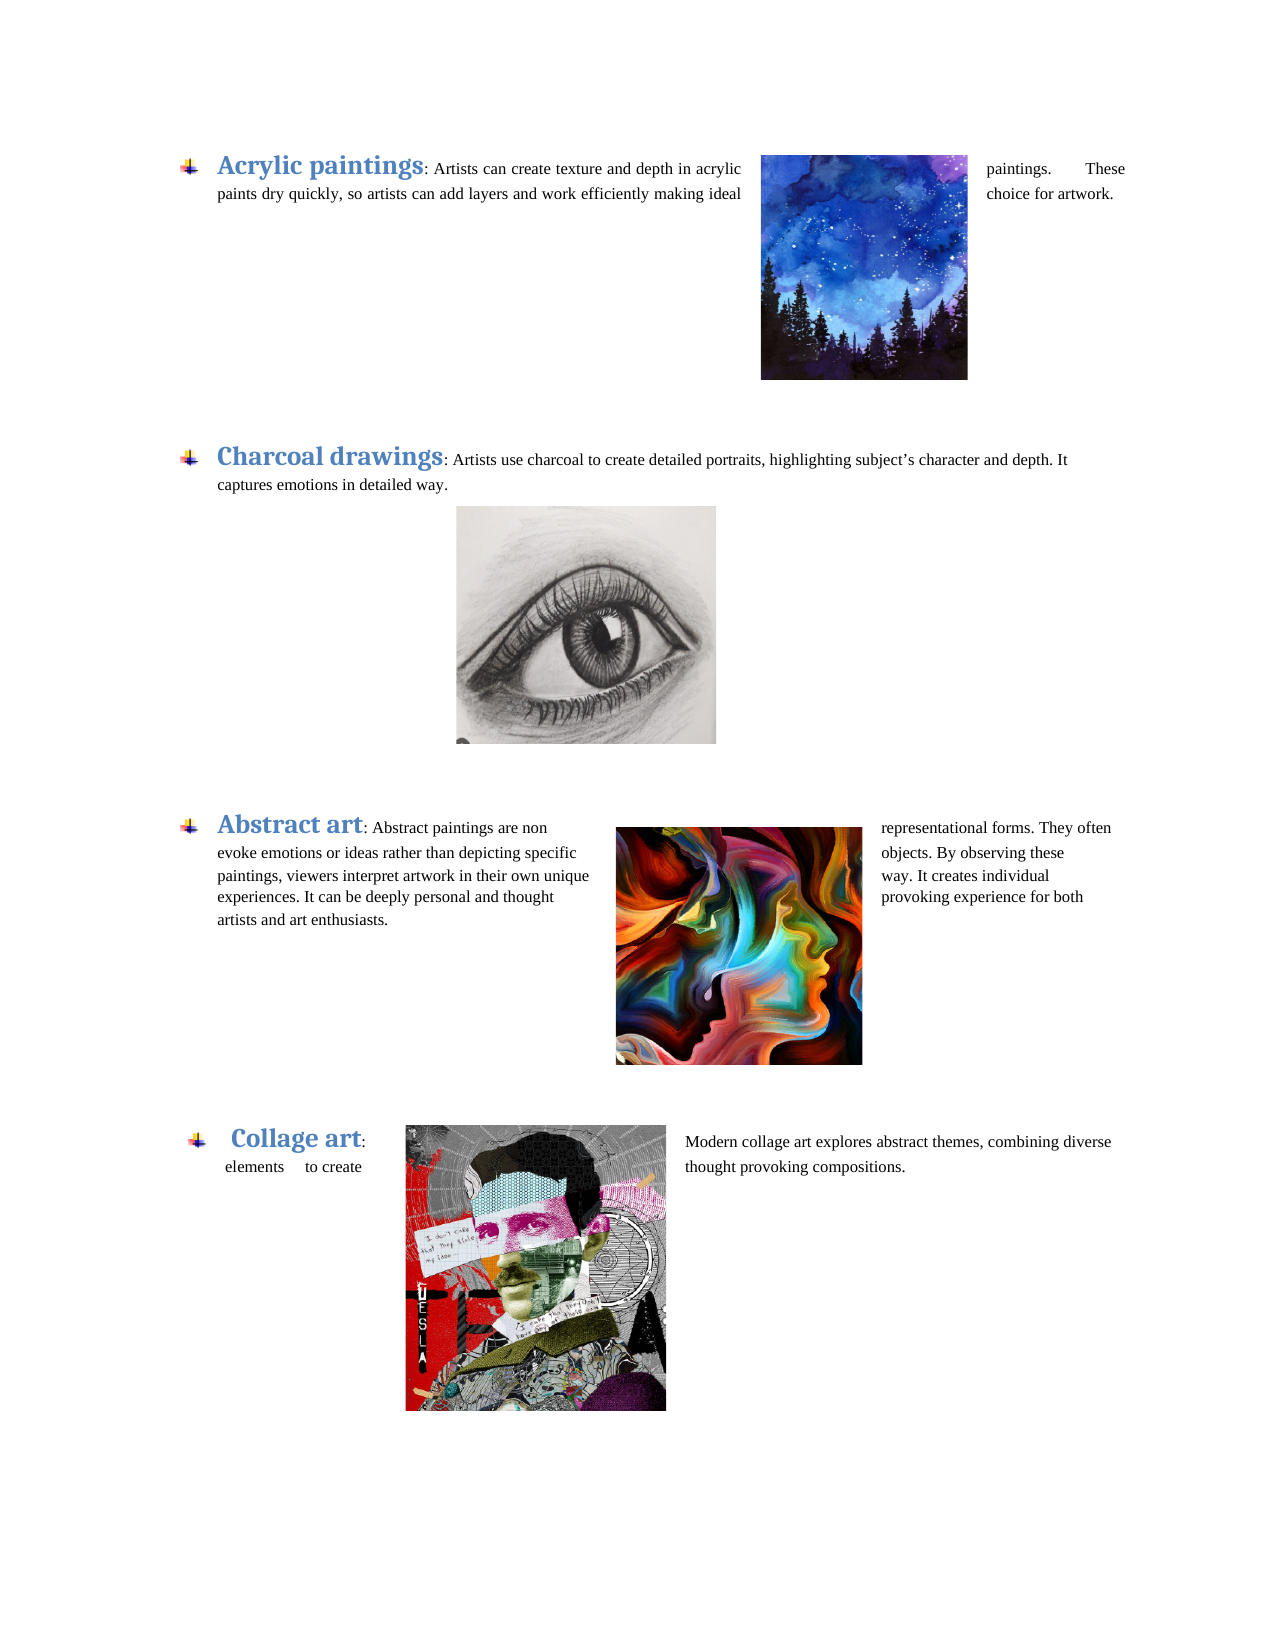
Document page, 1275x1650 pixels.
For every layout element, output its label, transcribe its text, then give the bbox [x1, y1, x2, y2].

picture [456, 506, 717, 744]
picture [180, 157, 198, 175]
list Collage art: Modern collage art explores abstract themes, combining diverse elements to create thought provoking compositions. [187, 1123, 1125, 1176]
list Charcoal drawings: Artists use charcoal to create detailed portraits, highlighting subject’s character and depth. It captures emotions in detailed way. [179, 441, 1125, 494]
picture [180, 448, 198, 466]
picture [405, 1125, 667, 1411]
picture [180, 817, 198, 834]
list Acrylic paintings: Artists can create texture and depth in acrylic paintings. These paints dry quickly, so artists can add layers and work efficiently making ideal choice for artwork. [179, 150, 1125, 203]
picture [188, 1131, 206, 1148]
picture [760, 155, 968, 380]
picture [615, 827, 863, 1065]
list Abstract art: Abstract paintings are non representational forms. They often evoke emotions or ideas rather than depicting specific objects. By observing these paintings, viewers interpret artwork in their own unique way. It creates individual experiences. It can be deeply personal and thought provoking experience for both artists and art enthusiasts. [179, 809, 1125, 928]
